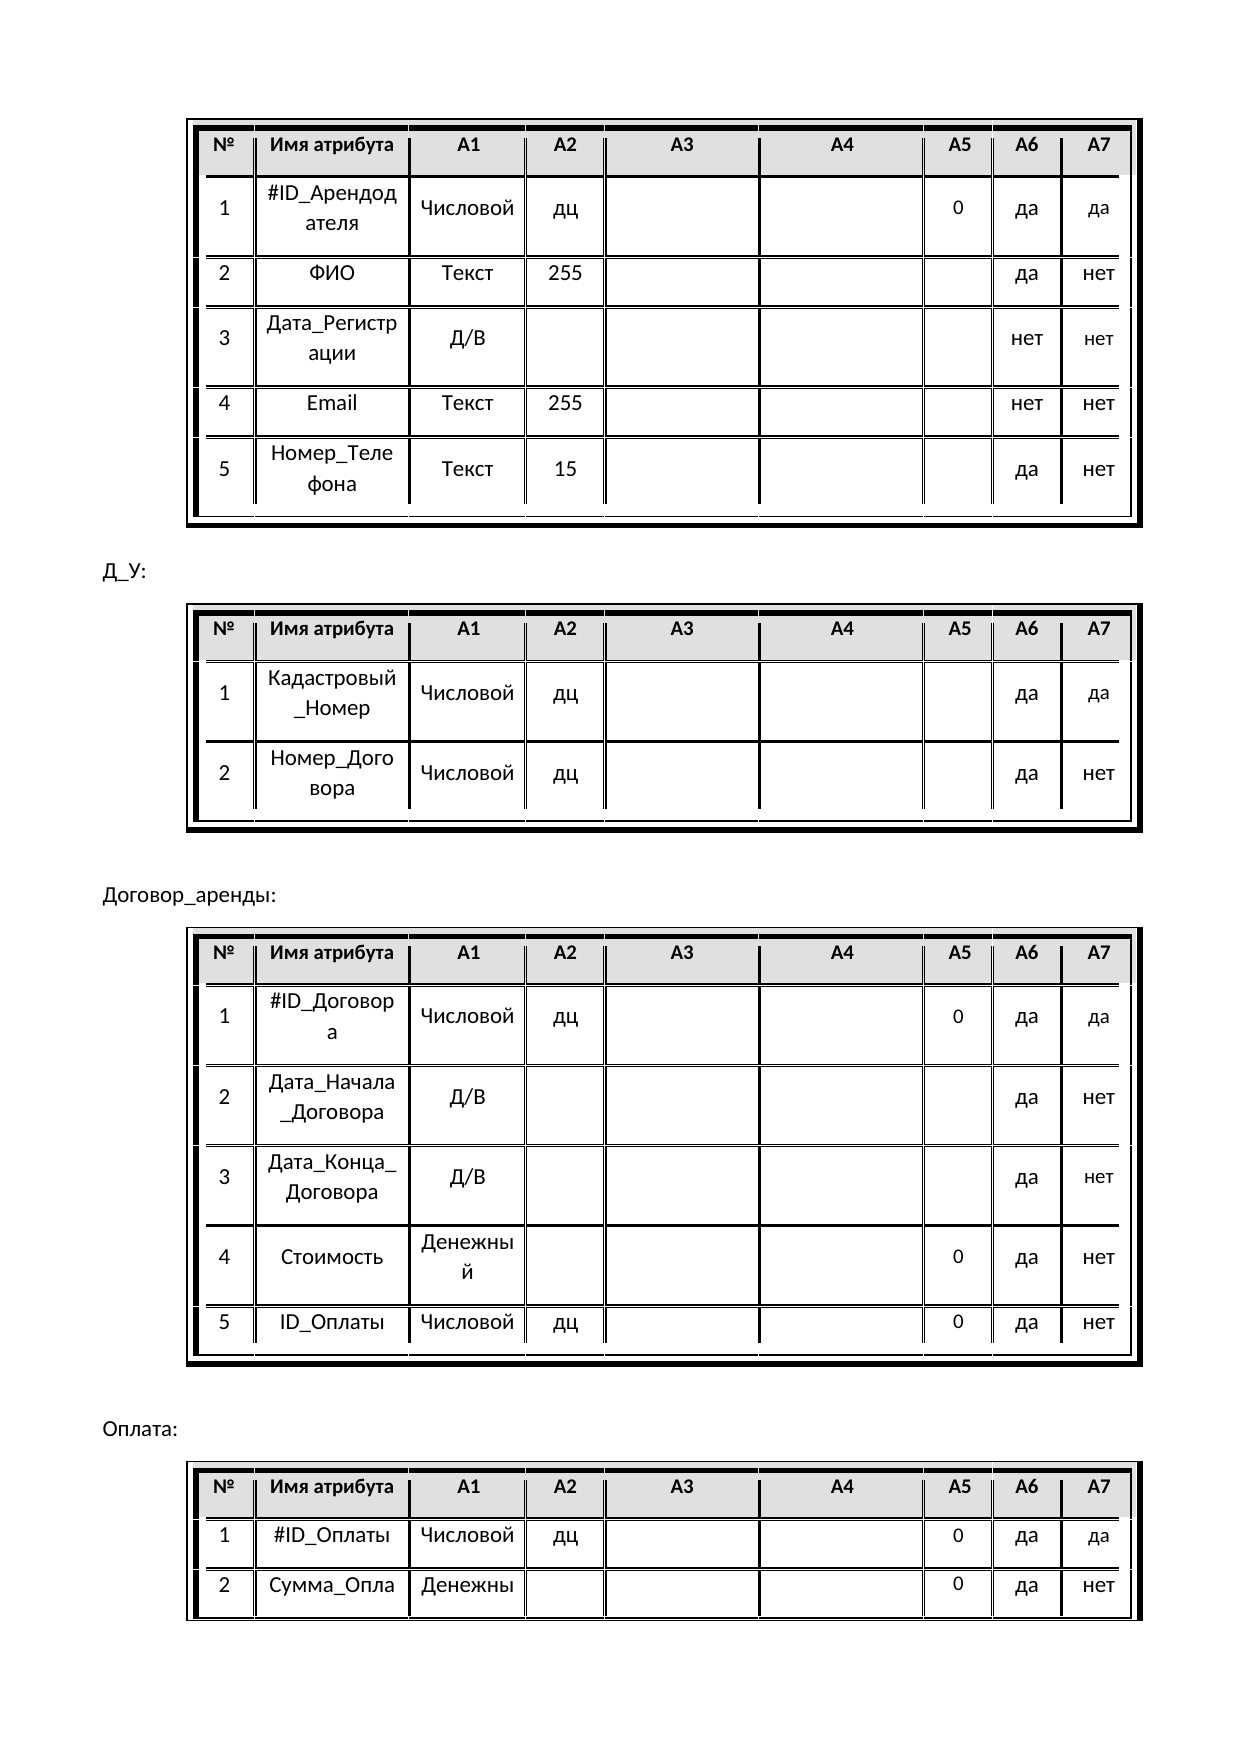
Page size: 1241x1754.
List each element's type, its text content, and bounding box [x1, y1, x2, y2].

table_cell #ID_Оплаты [257, 1521, 408, 1567]
table_cell [527, 309, 603, 385]
table_cell [759, 439, 924, 516]
table_header А1 [409, 126, 526, 175]
table_cell [605, 1571, 759, 1617]
table_cell [607, 309, 758, 385]
table_cell [607, 987, 758, 1063]
table_cell нет [1063, 255, 1131, 305]
table_cell 3 [193, 1144, 255, 1224]
table_cell [924, 743, 992, 820]
table_cell нет [1061, 1567, 1131, 1617]
table_cell [761, 309, 922, 385]
table_cell 255 [527, 259, 603, 305]
table_cell нет [1063, 1064, 1131, 1144]
table_cell [761, 1067, 922, 1144]
table_cell [607, 1521, 758, 1567]
table_header А3 [605, 1462, 759, 1517]
table_cell да [994, 663, 1060, 740]
table_cell дц [527, 987, 603, 1063]
table_cell [607, 1067, 758, 1144]
table_cell 15 [526, 435, 605, 516]
table_cell 5 [199, 435, 255, 516]
table_header № [193, 1462, 255, 1517]
table_cell дц [527, 663, 603, 740]
table_header А7 [1061, 928, 1136, 983]
table_cell Текст [411, 259, 524, 305]
table_header А4 [759, 935, 924, 983]
table_cell [759, 743, 924, 820]
table_cell 0 [925, 1521, 991, 1567]
list Д_У: [102, 556, 1152, 584]
table_header А6 [993, 939, 1061, 983]
table_cell нет [1063, 1224, 1130, 1304]
table_cell [605, 743, 759, 820]
table_header А2 [526, 120, 605, 175]
table_header А6 [993, 131, 1061, 175]
table_cell Текст [409, 439, 526, 516]
table_cell да [994, 259, 1060, 305]
table_header Имя атрибута [255, 120, 409, 175]
table_cell 0 [924, 1571, 992, 1617]
table_cell Числовой [409, 743, 526, 820]
table_cell да [993, 1308, 1061, 1354]
table_header А7 [1061, 120, 1136, 175]
table_cell [607, 178, 758, 255]
table_cell дц [527, 1521, 603, 1567]
table_cell [925, 1067, 991, 1144]
table_cell да [994, 178, 1060, 255]
table_cell [925, 259, 991, 305]
table_cell Числовой [411, 178, 524, 255]
table_header А5 [924, 939, 992, 983]
table_cell [925, 309, 991, 385]
table_cell [526, 1567, 605, 1617]
table_cell [925, 389, 991, 435]
table_cell дц [526, 1304, 605, 1354]
table_cell Д/В [411, 1147, 524, 1224]
table_cell да [1061, 660, 1136, 740]
table_header А2 [526, 928, 605, 983]
table_cell 2 [199, 1567, 255, 1617]
table_header А1 [409, 1469, 526, 1517]
table_cell Дата_Регистрации [257, 309, 408, 385]
table_header А4 [759, 126, 924, 175]
table_header А6 [993, 616, 1061, 660]
table_header № [193, 928, 255, 983]
table_header Имя атрибута [255, 1462, 409, 1517]
table_cell [761, 259, 922, 305]
table_cell Сумма_Оплаты [255, 1571, 409, 1617]
table_cell нет [1061, 1304, 1131, 1354]
table_cell Числовой [411, 987, 524, 1063]
table_header А2 [526, 1462, 605, 1517]
table_cell [607, 1227, 758, 1304]
table_cell [761, 1147, 922, 1224]
table_cell 4 [199, 1224, 253, 1304]
table_cell [761, 663, 922, 740]
table_cell Текст [411, 389, 524, 435]
table_cell да [994, 1227, 1060, 1304]
table_header А7 [1061, 605, 1136, 660]
table_header А1 [409, 611, 526, 660]
table_cell [605, 439, 759, 516]
table_cell 0 [925, 987, 991, 1063]
table_cell нет [1063, 385, 1131, 435]
table_cell [761, 389, 922, 435]
table_cell Денежный [409, 1571, 526, 1617]
table_cell Номер_Телефона [255, 439, 409, 516]
table_cell ID_Оплаты [255, 1308, 409, 1354]
table_cell #ID_Договора [257, 987, 408, 1063]
table_cell 255 [527, 389, 603, 435]
table_cell [605, 1308, 759, 1354]
table_cell [761, 178, 922, 255]
table_header А3 [605, 120, 759, 175]
table_header А3 [605, 605, 759, 660]
table_cell да [994, 1147, 1060, 1224]
table_cell #ID_Арендодателя [257, 178, 408, 255]
table_cell да [993, 439, 1061, 516]
table_cell да [1063, 1517, 1131, 1567]
table_cell 1 [199, 983, 253, 1063]
table_cell Стоимость [257, 1227, 408, 1304]
table_cell Дата_Конца_Договора [257, 1147, 408, 1224]
table_cell [607, 259, 758, 305]
table_cell нет [994, 389, 1060, 435]
table_cell Числовой [409, 1308, 526, 1354]
table_cell 1 [199, 175, 253, 255]
table_cell 4 [199, 385, 253, 435]
table_cell [759, 1308, 924, 1354]
table_cell дц [527, 178, 603, 255]
table_cell [527, 1227, 603, 1304]
table_cell 2 [199, 255, 253, 305]
table_cell [761, 1227, 922, 1304]
table_header А2 [526, 605, 605, 660]
table_cell [607, 663, 758, 740]
table_header А1 [409, 935, 526, 983]
table_cell дц [526, 740, 605, 820]
table_cell [607, 389, 758, 435]
table_cell [925, 1147, 991, 1224]
table_cell нет [994, 309, 1060, 385]
table_cell да [994, 1067, 1060, 1144]
table_cell да [993, 1571, 1061, 1617]
table_header А5 [924, 616, 992, 660]
table_cell [761, 1521, 922, 1567]
table_cell нет [1061, 740, 1130, 820]
table_cell 0 [925, 178, 991, 255]
table_cell [527, 1147, 603, 1224]
table_cell 2 [199, 1064, 253, 1144]
table_cell 1 [199, 1517, 253, 1567]
list Оплата: [102, 1414, 1152, 1442]
table_header А4 [759, 611, 924, 660]
table_header А5 [924, 131, 992, 175]
table_cell [527, 1067, 603, 1144]
table_cell Д/В [411, 1067, 524, 1144]
table_cell да [1063, 983, 1131, 1063]
list Договор_аренды: [102, 880, 1152, 908]
table_header А7 [1061, 1462, 1136, 1517]
table_cell [607, 1147, 758, 1224]
table_cell да [994, 987, 1060, 1063]
table_cell нет [1061, 435, 1131, 516]
table_header № [193, 605, 255, 660]
table_cell 1 [193, 660, 255, 740]
table_cell Номер_Договора [255, 743, 409, 820]
table_cell да [1063, 175, 1130, 255]
table_header А4 [759, 1469, 924, 1517]
table_cell [924, 439, 992, 516]
table_cell Email [257, 389, 408, 435]
table_header А5 [924, 1473, 992, 1517]
table_header А6 [993, 1473, 1061, 1517]
table_cell 3 [199, 305, 253, 385]
table_cell [761, 987, 922, 1063]
table_header А3 [605, 928, 759, 983]
table_cell ФИО [257, 259, 408, 305]
table_cell Денежный [411, 1227, 524, 1304]
table_cell Кадастровый_Номер [257, 663, 408, 740]
table_header Имя атрибута [255, 605, 409, 660]
table_cell да [993, 743, 1061, 820]
table_cell нет [1063, 305, 1131, 385]
table_cell 5 [199, 1304, 255, 1354]
table_cell [759, 1571, 924, 1617]
table_cell Числовой [411, 1521, 524, 1567]
table_header № [193, 120, 255, 175]
table_cell 2 [199, 740, 255, 820]
table_cell [925, 663, 991, 740]
table_cell 0 [925, 1227, 991, 1304]
table_cell Д/В [411, 309, 524, 385]
table_cell Числовой [411, 663, 524, 740]
table_cell да [994, 1521, 1060, 1567]
table_cell 0 [924, 1308, 992, 1354]
table_header Имя атрибута [255, 928, 409, 983]
table_cell Дата_Начала_Договора [257, 1067, 408, 1144]
table_cell нет [1061, 1144, 1136, 1224]
